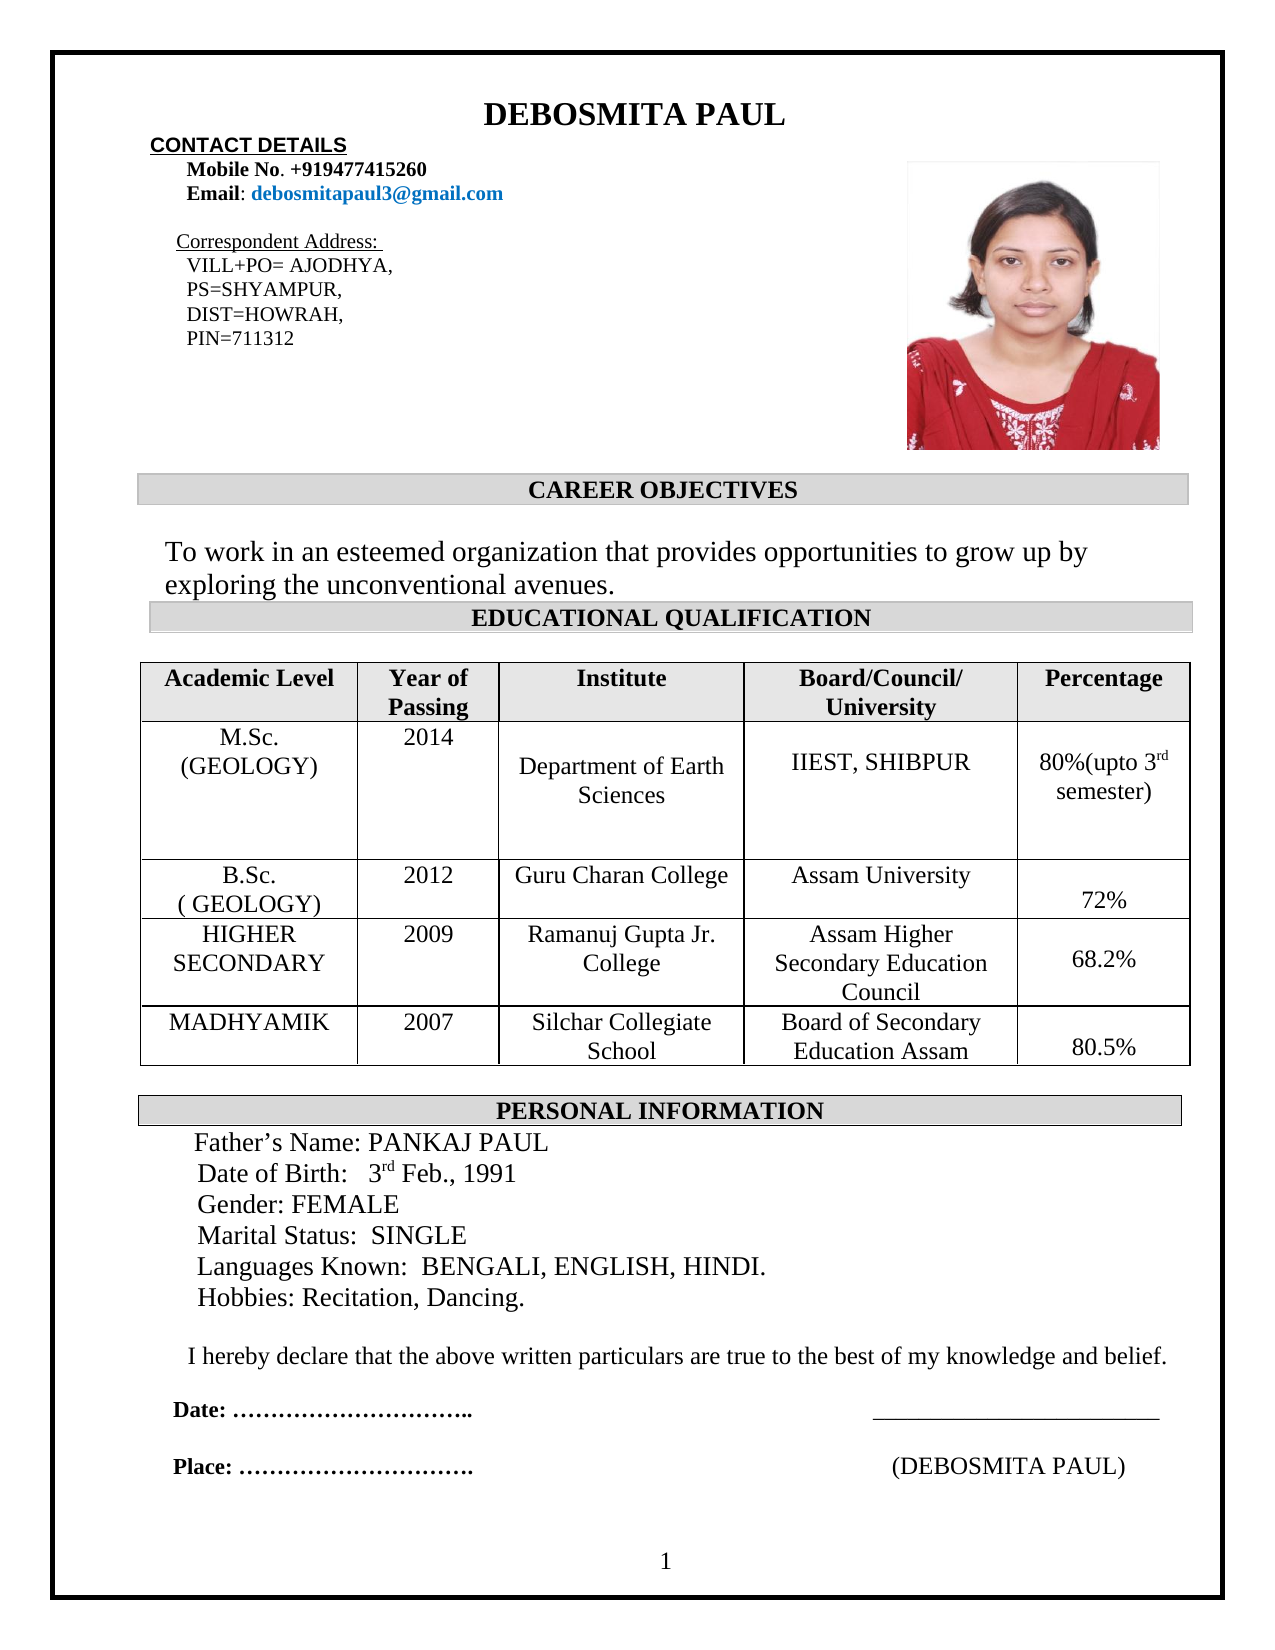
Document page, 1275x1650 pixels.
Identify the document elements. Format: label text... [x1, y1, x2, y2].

table_header CAREER OBJECTIVES [139, 475, 1187, 504]
table_header EDUCATIONAL QUALIFICATION [151, 603, 1192, 631]
table_cell 80.5% [1018, 1007, 1189, 1064]
table_header Institute [500, 663, 743, 721]
table_cell M.Sc. (GEOLOGY) [141, 722, 357, 858]
table_cell Assam University [745, 860, 1017, 918]
table_cell IIEST, SHIBPUR [745, 722, 1017, 858]
table_header Academic Level [141, 663, 357, 721]
text Hobbies: Recitation, Dancing. [75, 1281, 1181, 1312]
text Gender: FEMALE [150, 1188, 1181, 1219]
table_cell 2007 [358, 1007, 498, 1064]
text I hereby declare that the above written particulars are true to the best of my knowledge and belief. [150, 1341, 1181, 1396]
table_cell Assam Higher Secondary Education Council [745, 919, 1017, 1005]
table_cell 80%(upto 3rd semester) [1018, 722, 1189, 858]
table_header [655, 133, 1170, 449]
table_cell Department of Earth Sciences [499, 722, 743, 858]
table_cell Board of Secondary Education Assam [745, 1007, 1017, 1064]
text exploring the unconventional avenues. [150, 567, 1107, 601]
picture [907, 161, 1160, 450]
table_header Year of Passing [358, 663, 498, 721]
text To work in an esteemed organization that provides opportunities to grow up by [150, 534, 1107, 567]
table_header PERSONAL INFORMATION [139, 1096, 1181, 1124]
text Marital Status: SINGLE [150, 1219, 1181, 1250]
text DEBOSMITA PAUL [150, 94, 1181, 132]
table_cell Guru Charan College [500, 860, 743, 918]
table_cell 72% [1018, 860, 1189, 918]
text Languages Known: BENGALI, ENGLISH, HINDI. [75, 1250, 1181, 1281]
table_cell 2014 [358, 722, 498, 858]
text Place: …………………………. (DEBOSMITA PAUL) [150, 1451, 1181, 1480]
table_cell Ramanuj Gupta Jr. College [500, 919, 743, 1005]
table_cell B.Sc. ( GEOLOGY) [141, 860, 357, 918]
table_cell 2009 [358, 919, 498, 1005]
table_header CONTACT DETAILS Mobile No. +919477415260 Email: debosmitapaul3@gmail.com Correspondent Address: VILL+PO= AJODHYA, PS=SHYAMPUR, DIST=HOWRAH, PIN=711312 [139, 133, 654, 449]
text Date of Birth: 3rd Feb., 1991 [150, 1157, 1181, 1188]
table_cell MADHYAMIK [141, 1006, 357, 1064]
table_cell Silchar Collegiate School [500, 1007, 743, 1064]
table_header Board/Council/University [745, 663, 1017, 721]
table_cell 68.2% [1018, 919, 1189, 1005]
table_cell HIGHER SECONDARY [141, 919, 357, 1005]
text Father’s Name: PANKAJ PAUL [150, 1126, 1181, 1157]
text Date: ………………………….. _________________________ [150, 1396, 1181, 1423]
table_cell 2012 [358, 860, 498, 918]
table_header Percentage [1018, 663, 1189, 721]
